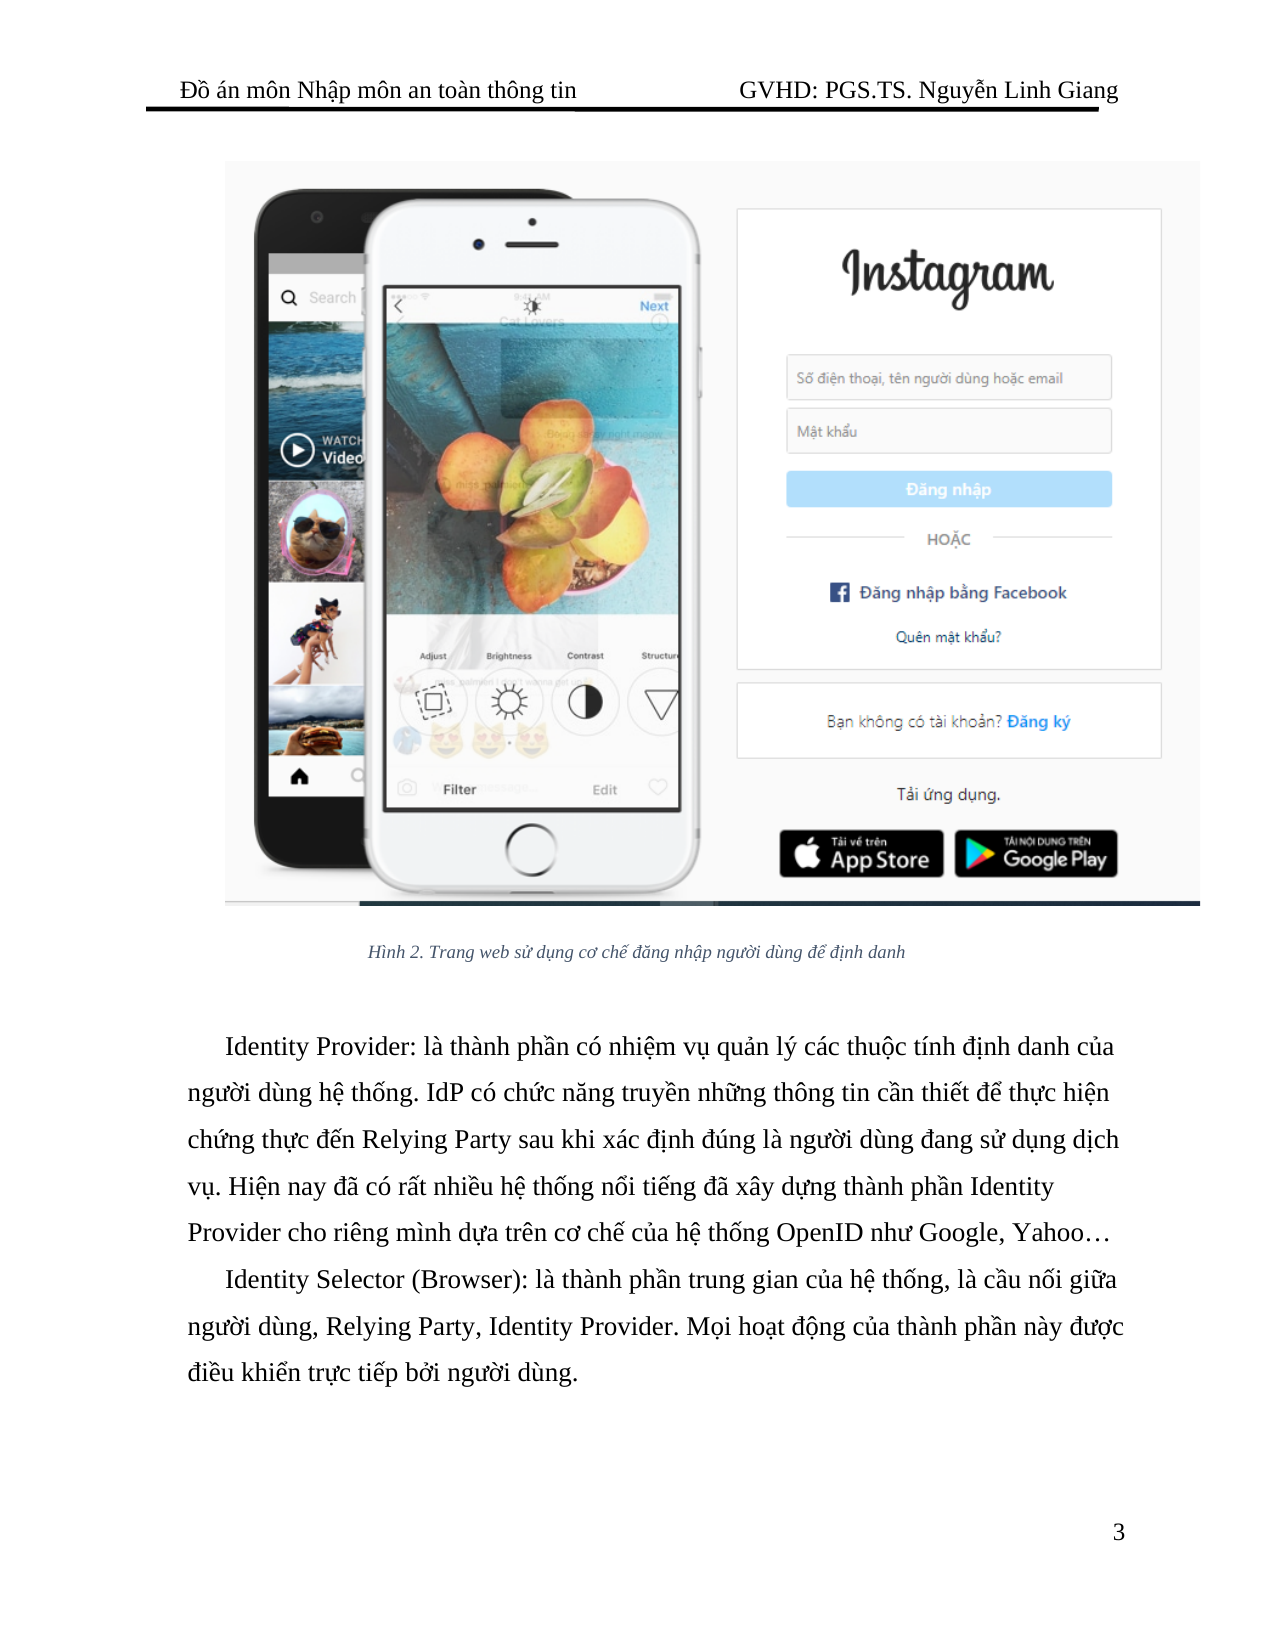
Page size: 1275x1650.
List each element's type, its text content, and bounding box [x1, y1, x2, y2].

list Identity Selector (Browser): là thành phần trung gian của hệ thống, là cầu nối giữa người dùng, Relying Party, Identity Provider. Mọi hoạt động của thành phần này được điều khiển trực tiếp bởi người dùng. [187, 1263, 1125, 1388]
picture [225, 161, 1200, 906]
list Identity Provider: là thành phần có nhiệm vụ quản lý các thuộc tính định danh của người dùng hệ thống. IdP có chức năng truyền những thông tin cần thiết để thực hiện chứng thực đến Relying Party sau khi xác định đúng là người dùng đang sử dụng dịch vụ. Hiện nay đã có rất nhiều hệ thống nổi tiếng đã xây dựng thành phần Identity Provider cho riêng mình dựa trên cơ chế của hệ thống OpenID như Google, Yahoo… [187, 1030, 1125, 1248]
